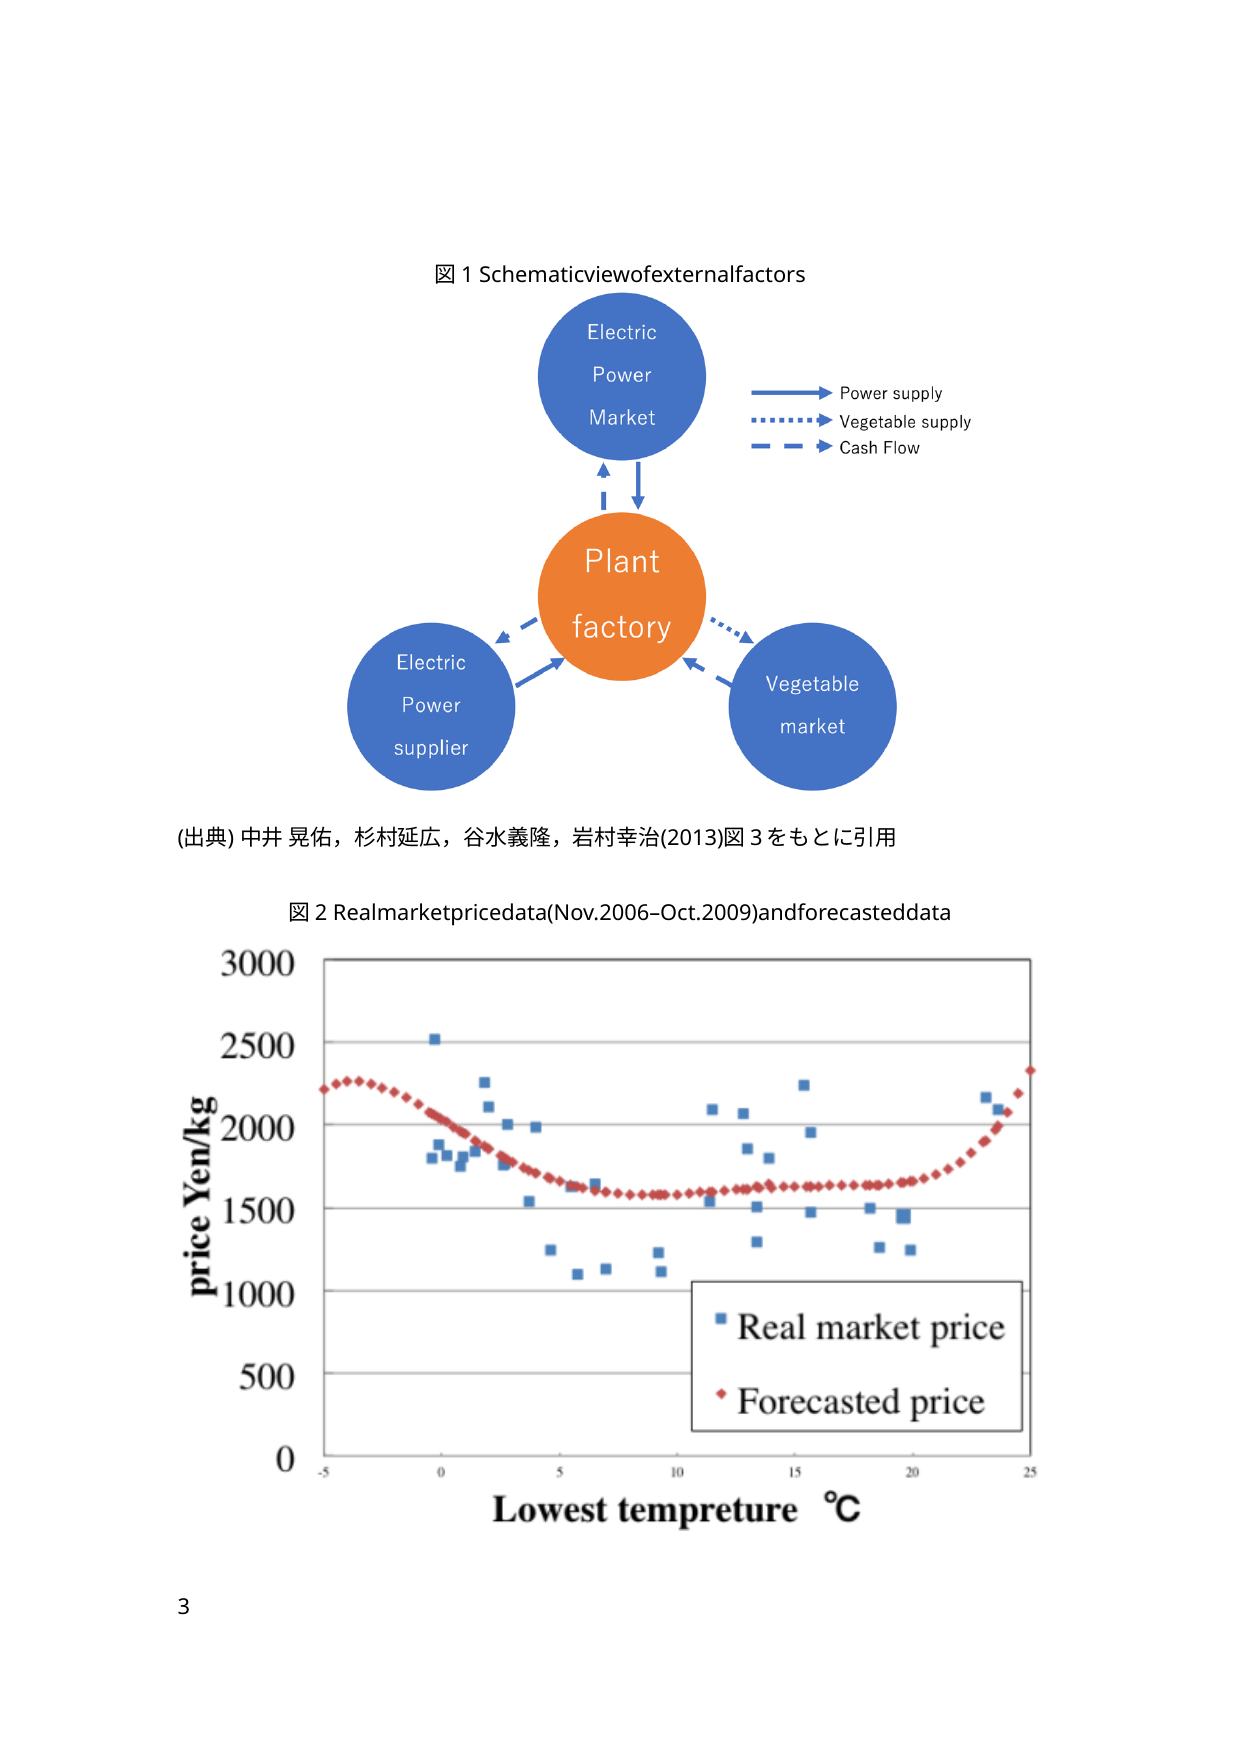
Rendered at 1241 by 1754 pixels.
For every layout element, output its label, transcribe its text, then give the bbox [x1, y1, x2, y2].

text 図1 Schematicviewofexternalfactors [177, 254, 1063, 291]
text 図2 Realmarketpricedata(Nov.2006–Oct.2009)andforecasteddata [177, 892, 1063, 929]
picture [177, 929, 1053, 1531]
text (出典) 中井 晃佑，杉村延広，谷水義隆，岩村幸治(2013)図3をもとに引用 [177, 817, 1063, 854]
picture [177, 291, 1063, 791]
